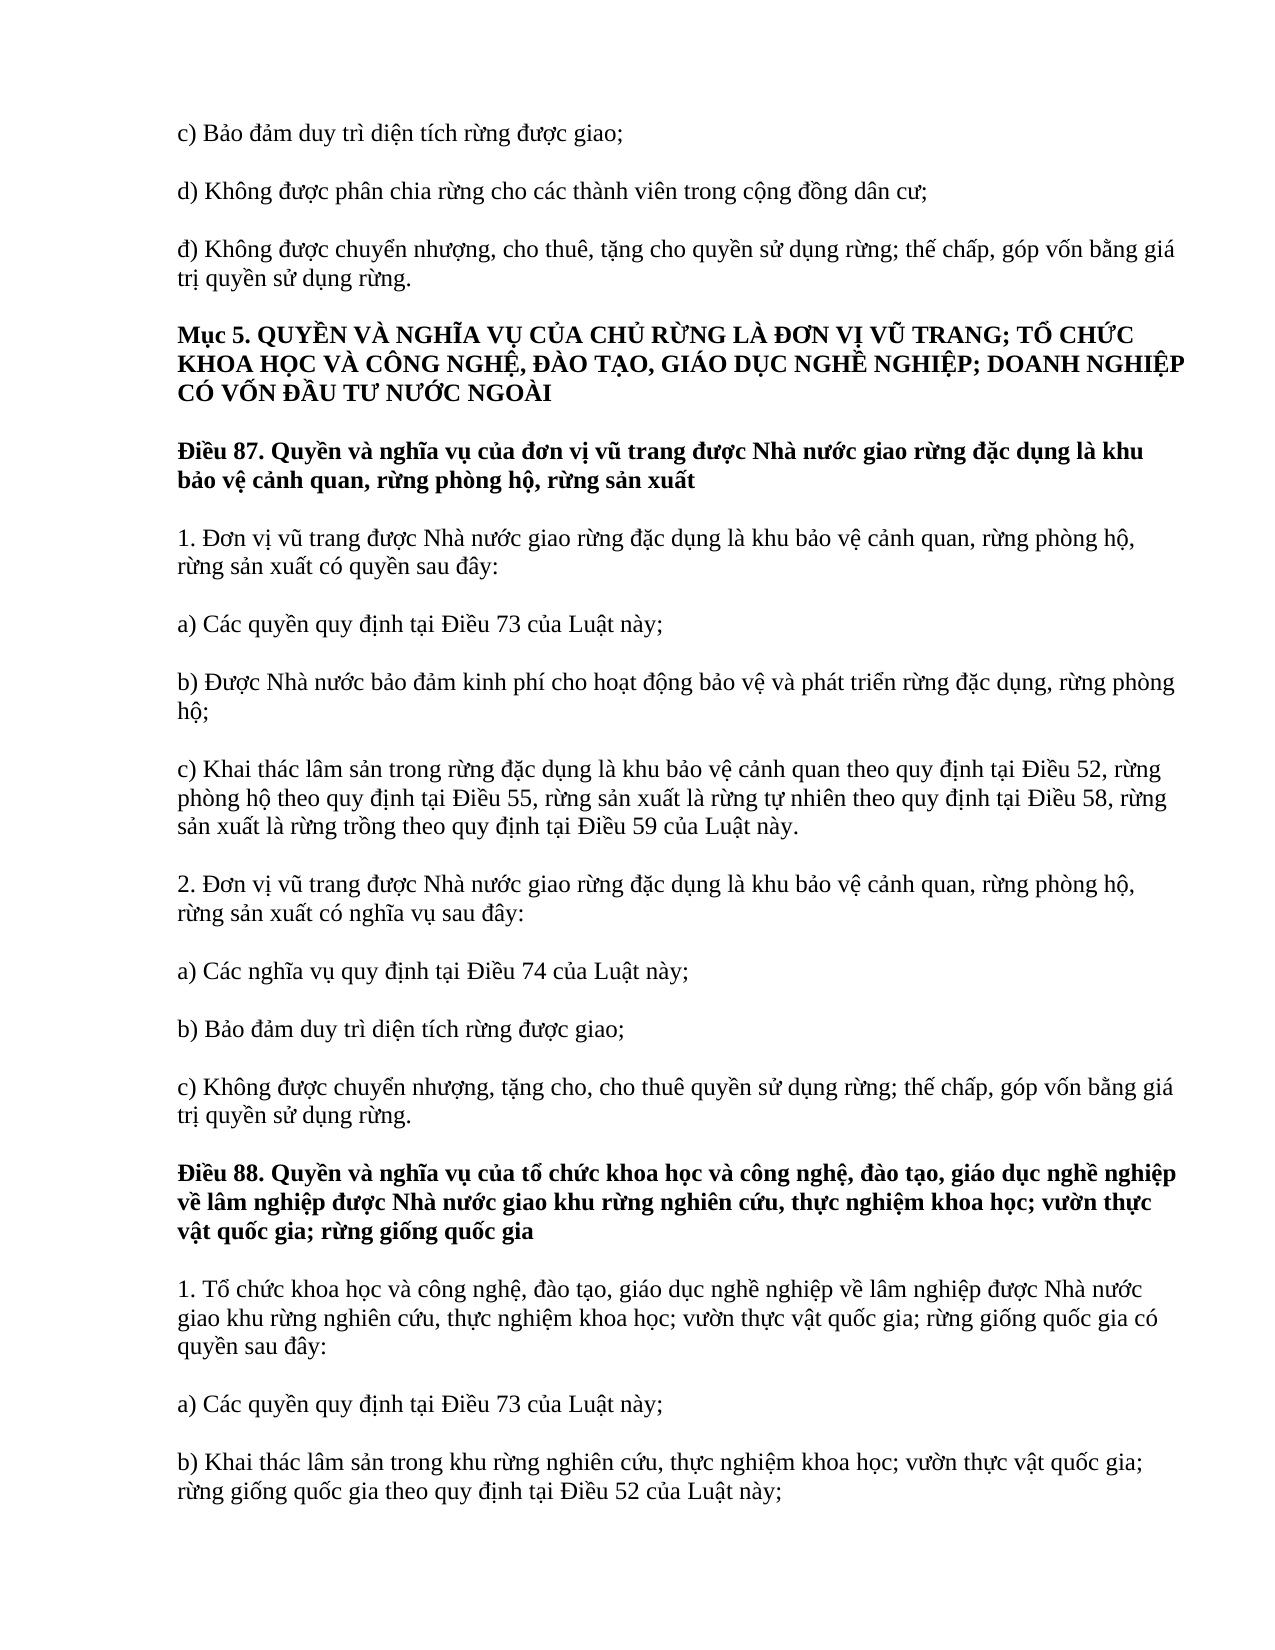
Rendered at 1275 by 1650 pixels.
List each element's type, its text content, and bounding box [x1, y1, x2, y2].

text Điều 87. Quyền và nghĩa vụ của đơn vị vũ trang được Nhà nước giao rừng đặc dụng là khu bảo vệ cảnh quan, rừng phòng hộ, rừng sản xuất [177, 436, 1186, 493]
text c) Không được chuyển nhượng, tặng cho, cho thuê quyền sử dụng rừng; thế chấp, góp vốn bằng giá trị quyền sử dụng rừng. [177, 1072, 1186, 1129]
text d) Không được phân chia rừng cho các thành viên trong cộng đồng dân cư; [177, 176, 1186, 205]
text 1. Đơn vị vũ trang được Nhà nước giao rừng đặc dụng là khu bảo vệ cảnh quan, rừng phòng hộ, rừng sản xuất có quyền sau đây: [177, 523, 1186, 580]
text b) Khai thác lâm sản trong khu rừng nghiên cứu, thực nghiệm khoa học; vườn thực vật quốc gia; rừng giống quốc gia theo quy định tại Điều 52 của Luật này; [177, 1447, 1186, 1505]
text 1. Tổ chức khoa học và công nghệ, đào tạo, giáo dục nghề nghiệp về lâm nghiệp được Nhà nước giao khu rừng nghiên cứu, thực nghiệm khoa học; vườn thực vật quốc gia; rừng giống quốc gia có quyền sau đây: [177, 1274, 1186, 1360]
text Mục 5. QUYỀN VÀ NGHĨA VỤ CỦA CHỦ RỪNG LÀ ĐƠN VỊ VŨ TRANG; TỔ CHỨC KHOA HỌC VÀ CÔNG NGHỆ, ĐÀO TẠO, GIÁO DỤC NGHỀ NGHIỆP; DOANH NGHIỆP CÓ VỐN ĐẦU TƯ NƯỚC NGOÀI [177, 321, 1186, 407]
text c) Bảo đảm duy trì diện tích rừng được giao; [177, 118, 1186, 147]
text c) Khai thác lâm sản trong rừng đặc dụng là khu bảo vệ cảnh quan theo quy định tại Điều 52, rừng phòng hộ theo quy định tại Điều 55, rừng sản xuất là rừng tự nhiên theo quy định tại Điều 58, rừng sản xuất là rừng trồng theo quy định tại Điều 59 của Luật này. [177, 754, 1186, 840]
text a) Các nghĩa vụ quy định tại Điều 74 của Luật này; [177, 956, 1186, 985]
text Điều 88. Quyền và nghĩa vụ của tổ chức khoa học và công nghệ, đào tạo, giáo dục nghề nghiệp về lâm nghiệp được Nhà nước giao khu rừng nghiên cứu, thực nghiệm khoa học; vườn thực vật quốc gia; rừng giống quốc gia [177, 1158, 1186, 1245]
text đ) Không được chuyển nhượng, cho thuê, tặng cho quyền sử dụng rừng; thế chấp, góp vốn bằng giá trị quyền sử dụng rừng. [177, 234, 1186, 291]
text 2. Đơn vị vũ trang được Nhà nước giao rừng đặc dụng là khu bảo vệ cảnh quan, rừng phòng hộ, rừng sản xuất có nghĩa vụ sau đây: [177, 869, 1186, 927]
text b) Bảo đảm duy trì diện tích rừng được giao; [177, 1014, 1186, 1043]
text a) Các quyền quy định tại Điều 73 của Luật này; [177, 609, 1186, 638]
text b) Được Nhà nước bảo đảm kinh phí cho hoạt động bảo vệ và phát triển rừng đặc dụng, rừng phòng hộ; [177, 667, 1186, 725]
text a) Các quyền quy định tại Điều 73 của Luật này; [177, 1389, 1186, 1418]
